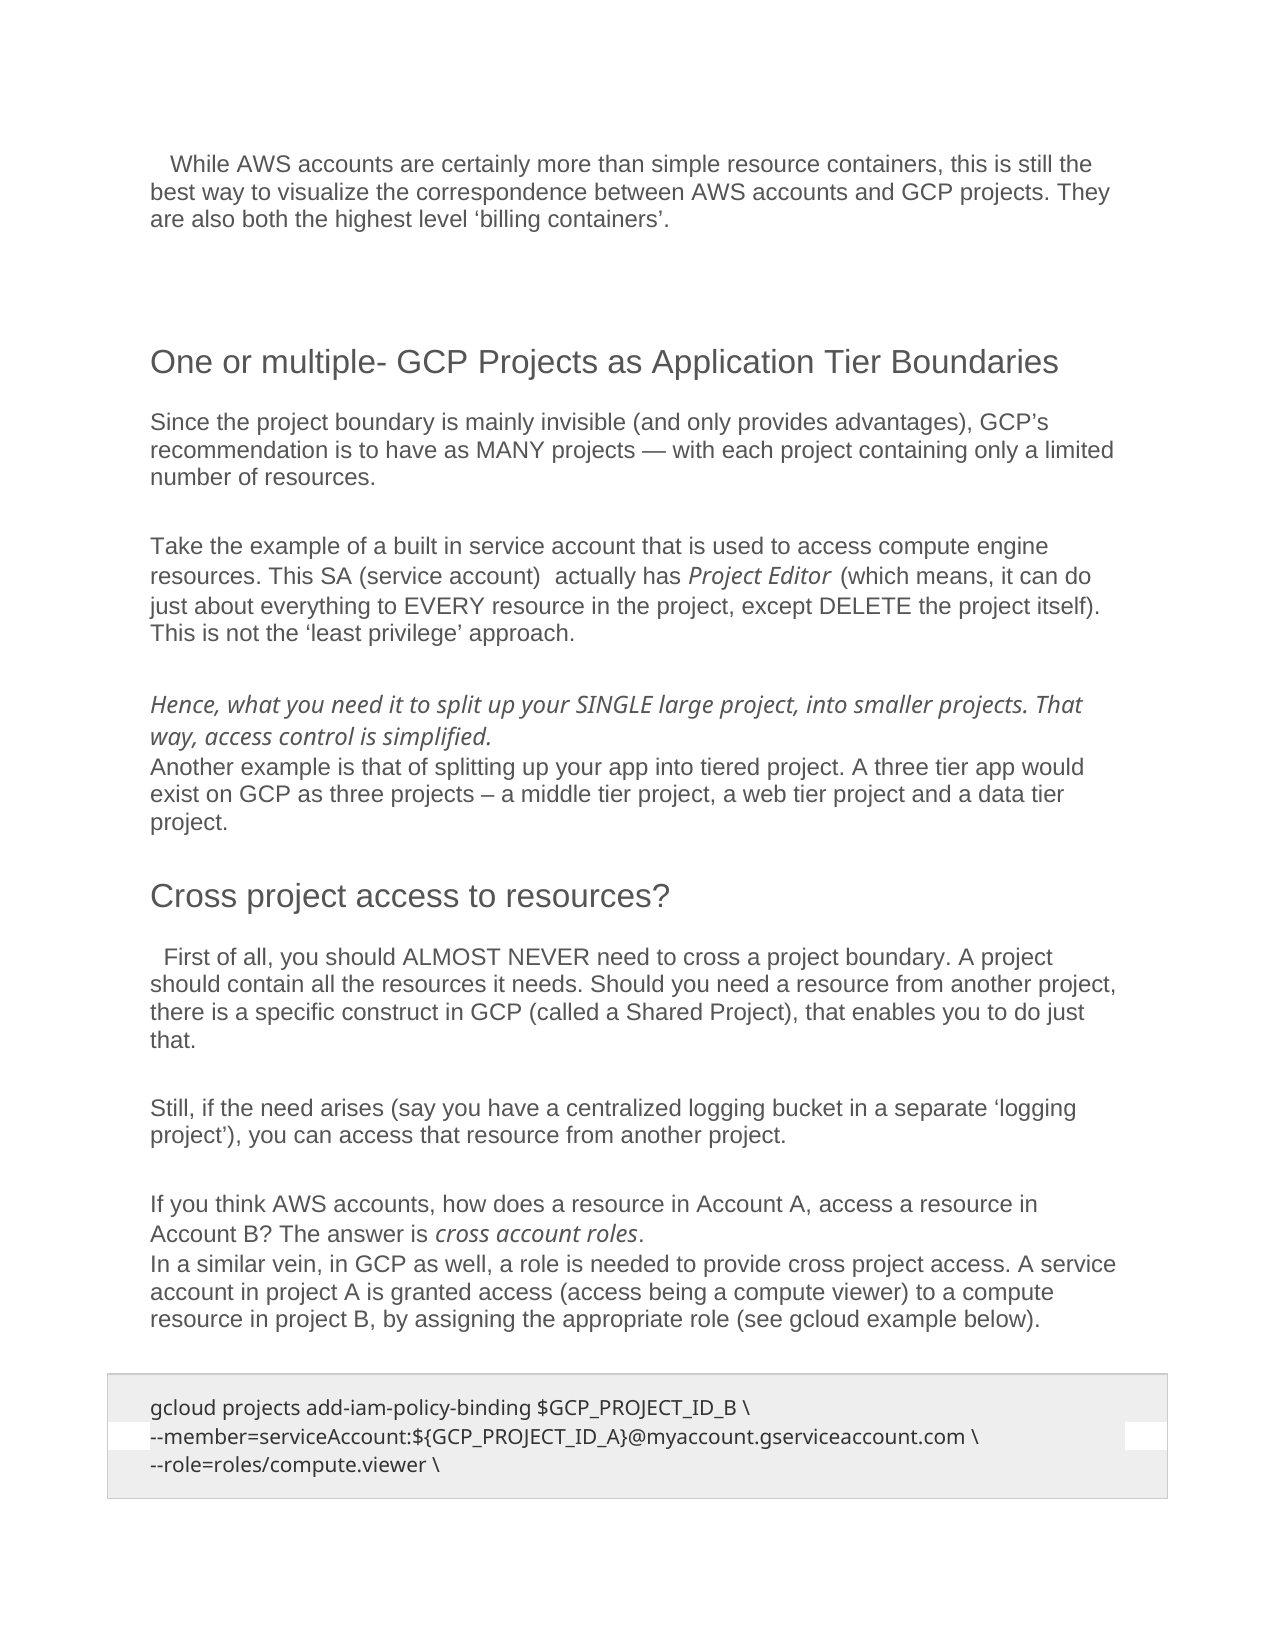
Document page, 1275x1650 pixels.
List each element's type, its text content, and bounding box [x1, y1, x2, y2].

subtitle One or multiple- GCP Projects as Application Tier Boundaries [150, 342, 1125, 380]
text Another example is that of splitting up your app into tiered project. A three tier app would exist on GCP as three projects – a middle tier project, a web tier project and a data tier project. [150, 753, 1125, 836]
text While AWS accounts are certainly more than simple resource containers, this is still the best way to visualize the correspondence between AWS accounts and GCP projects. They are also both the highest level ‘billing containers’. [150, 150, 1125, 233]
text --role=roles/compute.viewer \ [108, 1430, 1167, 1498]
text If you think AWS accounts, how does a resource in Account A, access a resource in Account B? The answer is cross account roles. [150, 1189, 1125, 1250]
text Still, if the need arises (say you have a centralized logging bucket in a separate ‘logging project’), you can access that resource from another project. [150, 1094, 1125, 1149]
text Take the example of a built in service account that is used to access compute engine resources. This SA (service account) actually has Project Editor (which means, it can do just about everything to EVERY resource in the project, except DELETE the project itself). [150, 532, 1125, 619]
text Hence, what you need it to split up your SINGLE large project, into smaller projects. That way, access control is simplified. [150, 688, 1125, 753]
text gcloud projects add-iam-policy-binding $GCP_PROJECT_ID_B \ [108, 1375, 1167, 1422]
subtitle Cross project access to resources? [150, 876, 1125, 915]
text First of all, you should ALMOST NEVER need to cross a project boundary. A project should contain all the resources it needs. Should you need a resource from another project, there is a specific construct in GCP (called a Shared Project), that enables you to do just that. [150, 943, 1125, 1053]
text This is not the ‘least privilege’ approach. [150, 619, 1125, 647]
text In a similar vein, in GCP as well, a role is needed to provide cross project access. A service account in project A is granted access (access being a compute viewer) to a compute resource in project B, by assigning the appropriate role (see gcloud example below). [150, 1250, 1125, 1333]
text Since the project boundary is mainly invisible (and only provides advantages), GCP’s recommendation is to have as MANY projects — with each project containing only a limited number of resources. [150, 408, 1125, 491]
